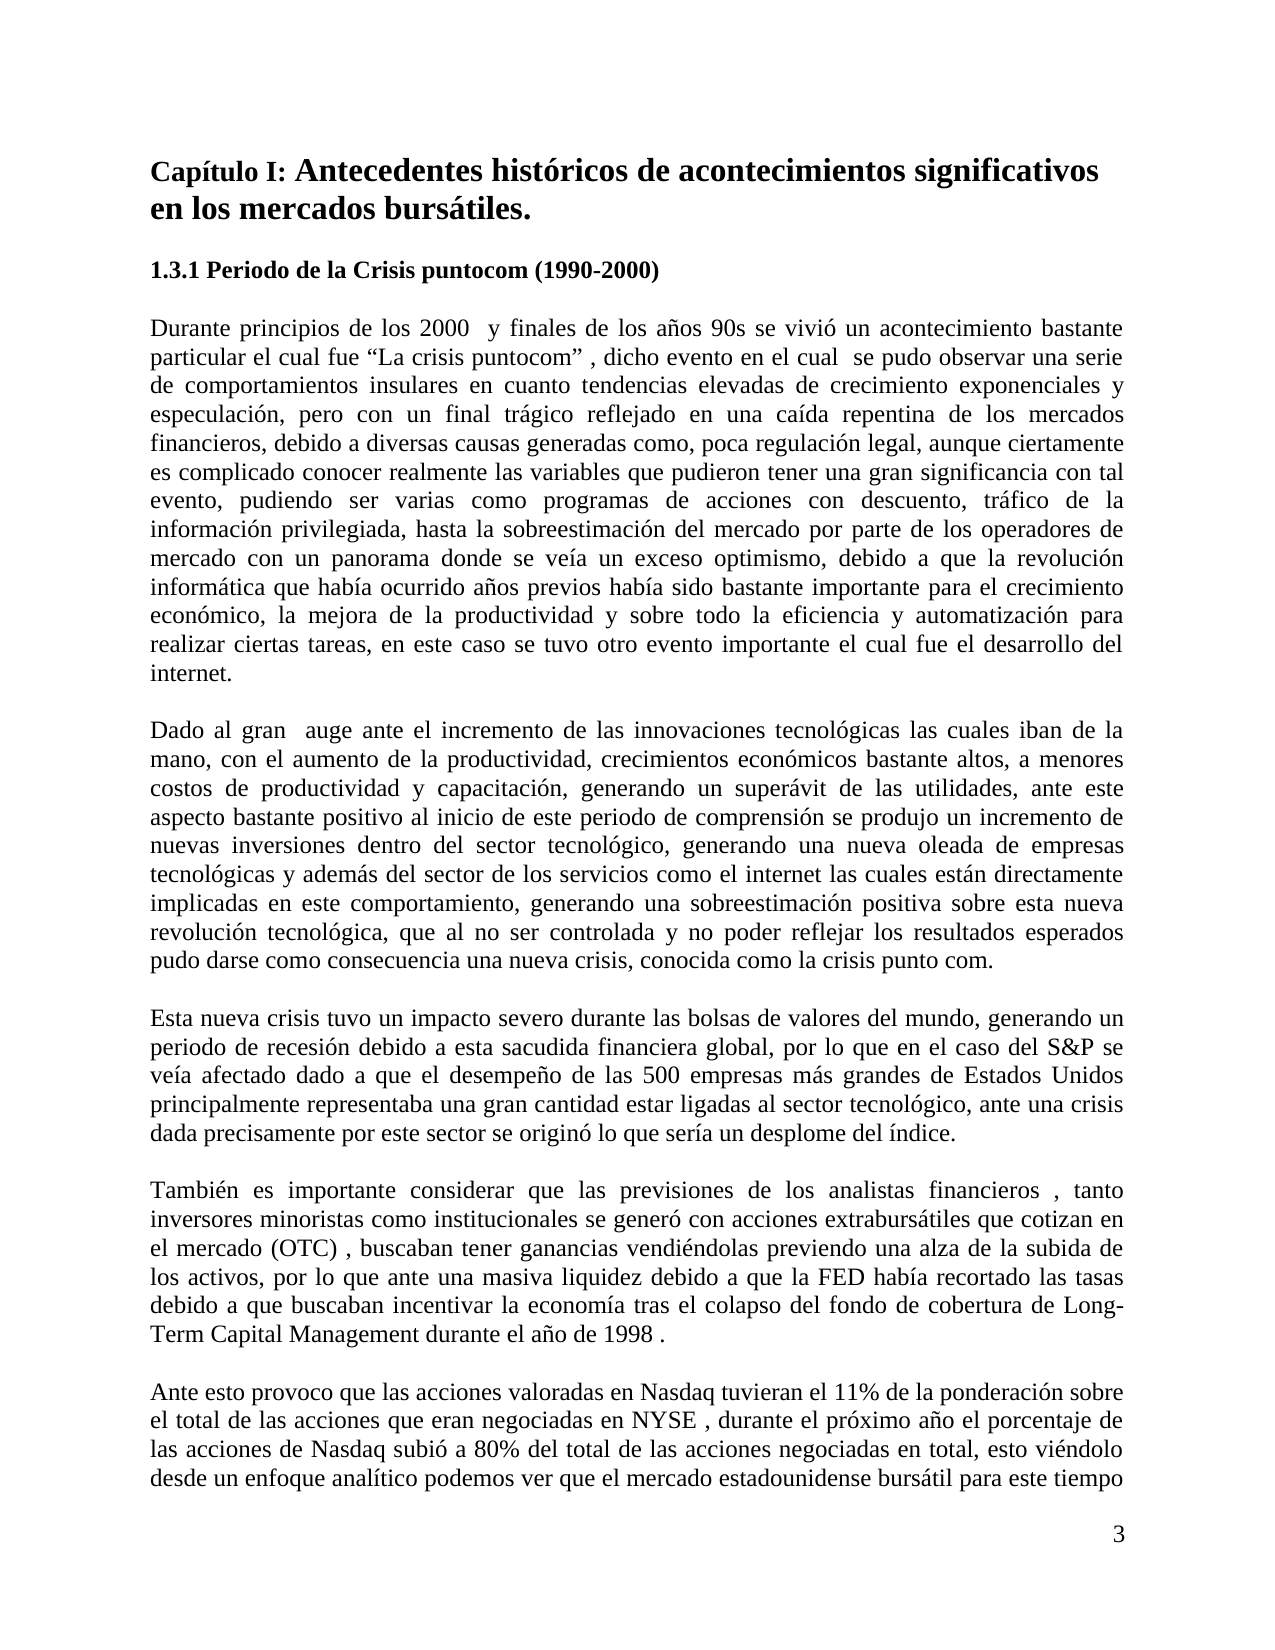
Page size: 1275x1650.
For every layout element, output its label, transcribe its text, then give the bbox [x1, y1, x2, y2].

text Capítulo I: Antecedentes históricos de acontecimientos significativos en los mercados bursátiles. [150, 150, 1125, 227]
text 1.3.1 Periodo de la Crisis puntocom (1990-2000) [150, 255, 1125, 284]
text También es importante considerar que las previsiones de los analistas financieros , tanto inversores minoristas como institucionales se generó con acciones extrabursátiles que cotizan en el mercado (OTC) , buscaban tener ganancias vendiéndolas previendo una alza de la subida de los activos, por lo que ante una masiva liquidez debido a que la FED había recortado las tasas debido a que buscaban incentivar la economía tras el colapso del fondo de cobertura de Long-Term Capital Management durante el año de 1998 . [150, 1175, 1125, 1348]
text Durante principios de los 2000 y finales de los años 90s se vivió un acontecimiento bastante particular el cual fue “La crisis puntocom” , dicho evento en el cual se pudo observar una serie de comportamientos insulares en cuanto tendencias elevadas de crecimiento exponenciales y especulación, pero con un final trágico reflejado en una caída repentina de los mercados financieros, debido a diversas causas generadas como, poca regulación legal, aunque ciertamente es complicado conocer realmente las variables que pudieron tener una gran significancia con tal evento, pudiendo ser varias como programas de acciones con descuento, tráfico de la información privilegiada, hasta la sobreestimación del mercado por parte de los operadores de mercado con un panorama donde se veía un exceso optimismo, debido a que la revolución informática que había ocurrido años previos había sido bastante importante para el crecimiento económico, la mejora de la productividad y sobre todo la eficiencia y automatización para realizar ciertas tareas, en este caso se tuvo otro evento importante el cual fue el desarrollo del internet. [150, 313, 1125, 687]
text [150, 1377, 1125, 1492]
text Esta nueva crisis tuvo un impacto severo durante las bolsas de valores del mundo, generando un periodo de recesión debido a esta sacudida financiera global, por lo que en el caso del S&P se veía afectado dado a que el desempeño de las 500 empresas más grandes de Estados Unidos principalmente representaba una gran cantidad estar ligadas al sector tecnológico, ante una crisis dada precisamente por este sector se originó lo que sería un desplome del índice. [150, 1003, 1125, 1147]
text Dado al gran auge ante el incremento de las innovaciones tecnológicas las cuales iban de la mano, con el aumento de la productividad, crecimientos económicos bastante altos, a menores costos de productividad y capacitación, generando un superávit de las utilidades, ante este aspecto bastante positivo al inicio de este periodo de comprensión se produjo un incremento de nuevas inversiones dentro del sector tecnológico, generando una nueva oleada de empresas tecnológicas y además del sector de los servicios como el internet las cuales están directamente implicadas en este comportamiento, generando una sobreestimación positiva sobre esta nueva revolución tecnológica, que al no ser controlada y no poder reflejar los resultados esperados pudo darse como consecuencia una nueva crisis, conocida como la crisis punto com. [150, 715, 1125, 974]
